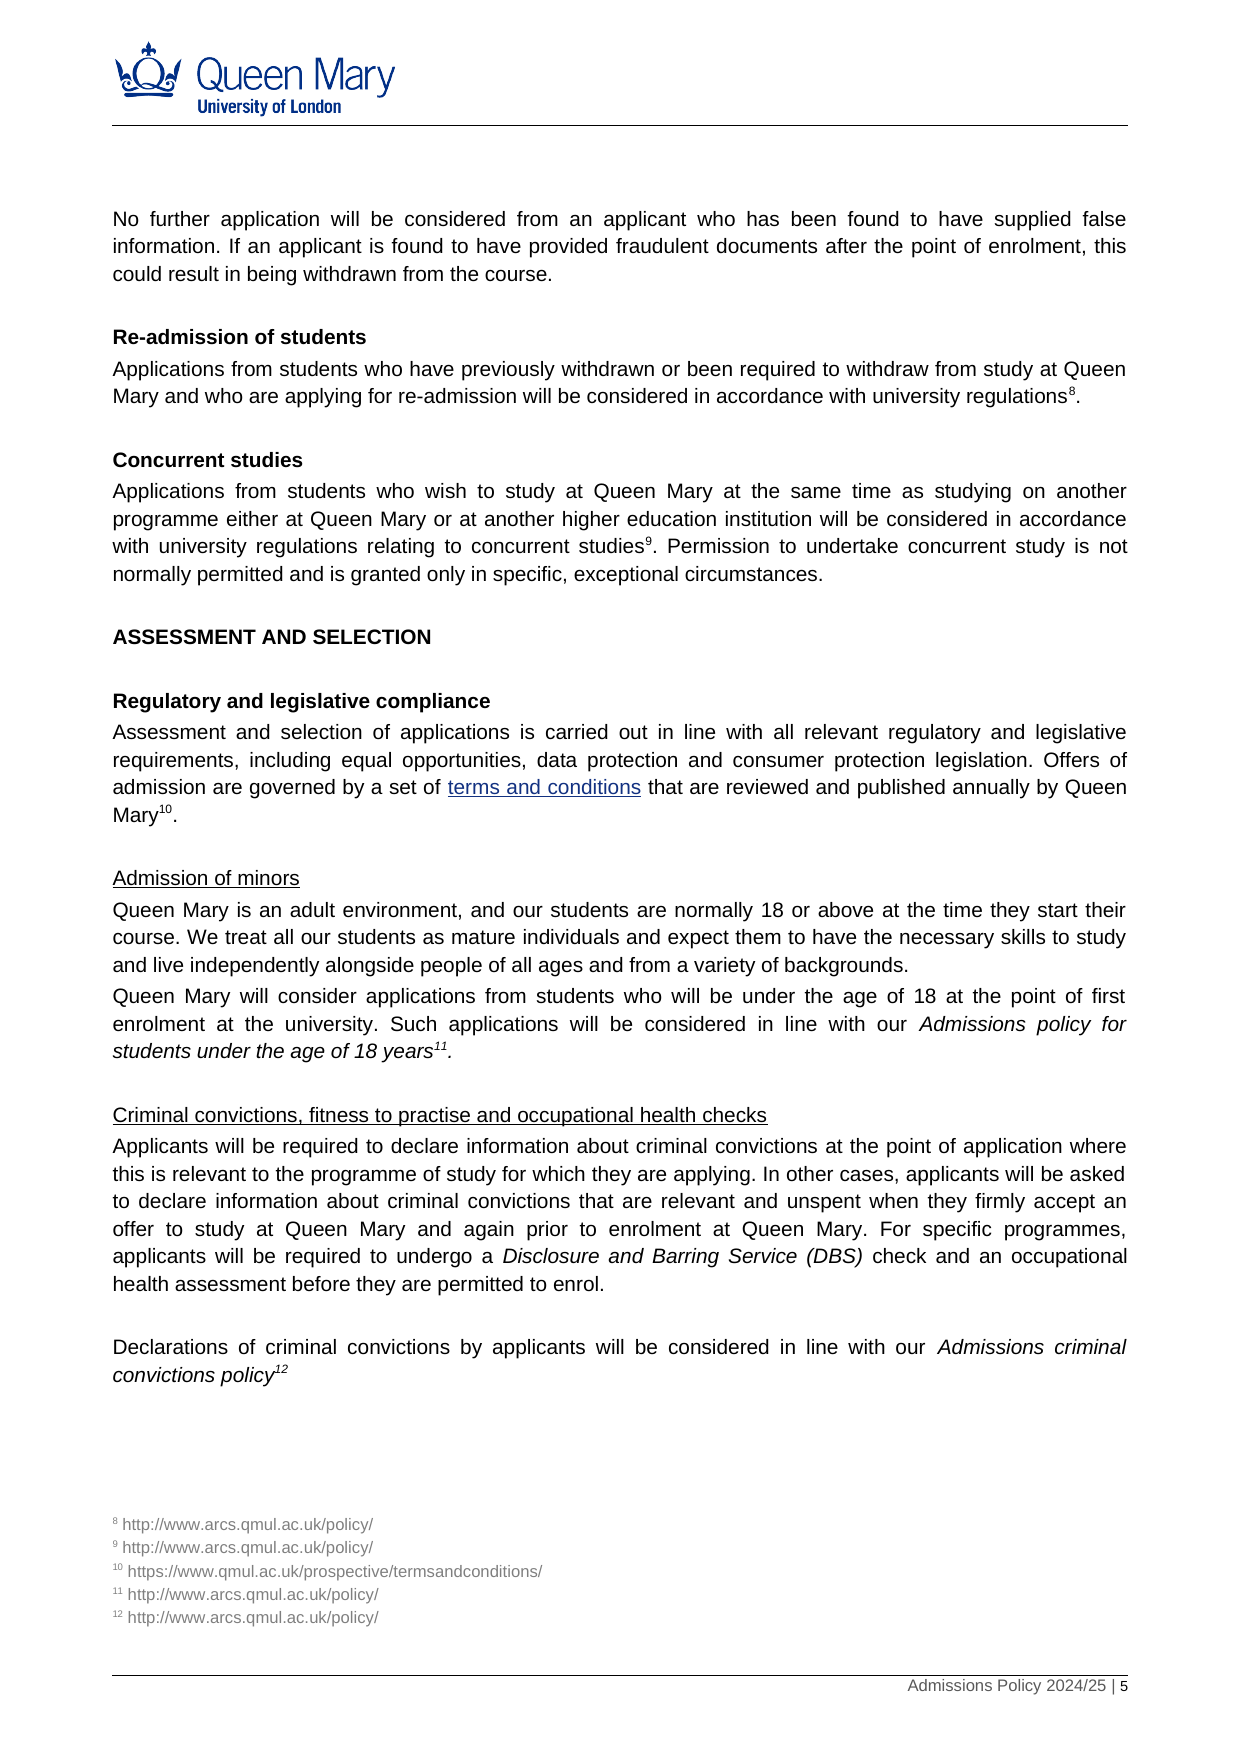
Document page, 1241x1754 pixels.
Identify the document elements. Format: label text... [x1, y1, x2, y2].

text Queen Mary will consider applications from students who will be under the age of 18 at the point of first enrolment at the university. Such applications will be considered in line with our Admissions policy for students under the age of 18 years. [112, 984, 1128, 1063]
text Applications from students who wish to study at Queen Mary at the same time as studying on another programme either at Queen Mary or at another higher education institution will be considered in accordance with university regulations relating to concurrent studies. Permission to undertake concurrent study is not normally permitted and is granted only in specific, exceptional circumstances. [112, 479, 1128, 586]
text Criminal convictions, fitness to practise and occupational health checks [112, 1103, 1128, 1127]
text Applications from students who have previously withdrawn or been required to withdraw from study at Queen Mary and who are applying for re-admission will be considered in accordance with university regulations. [112, 357, 1128, 408]
text Queen Mary is an adult environment, and our students are normally 18 or above at the time they start their course. We treat all our students as mature individuals and expect them to have the necessary skills to study and live independently alongside people of all ages and from a variety of backgrounds. [112, 898, 1128, 977]
picture [114, 39, 396, 118]
text ASSESSMENT AND SELECTION [112, 625, 1128, 649]
text Applicants will be required to declare information about criminal convictions at the point of application where this is relevant to the programme of study for which they are applying. In other cases, applicants will be asked to declare information about criminal convictions that are relevant and unspent when they firmly accept an offer to study at Queen Mary and again prior to enrolment at Queen Mary. For specific programmes, applicants will be required to undergo a Disclosure and Barring Service (DBS) check and an occupational health assessment before they are permitted to enrol. [112, 1134, 1128, 1296]
text Admission of minors [112, 866, 1128, 890]
text No further application will be considered from an applicant who has been found to have supplied false information. If an applicant is found to have provided fraudulent documents after the point of enrolment, this could result in being withdrawn from the course. [112, 207, 1128, 286]
text Declarations of criminal convictions by applicants will be considered in line with our Admissions criminal convictions policy [112, 1335, 1128, 1387]
text Assessment and selection of applications is carried out in line with all relevant regulatory and legislative requirements, including equal opportunities, data protection and consumer protection legislation. Offers of admission are governed by a set of terms and conditions that are reviewed and published annually by Queen Mary. [112, 720, 1128, 827]
text Concurrent studies [112, 448, 1128, 472]
text Regulatory and legislative compliance [112, 688, 1128, 712]
text Re-admission of students [112, 325, 1128, 349]
